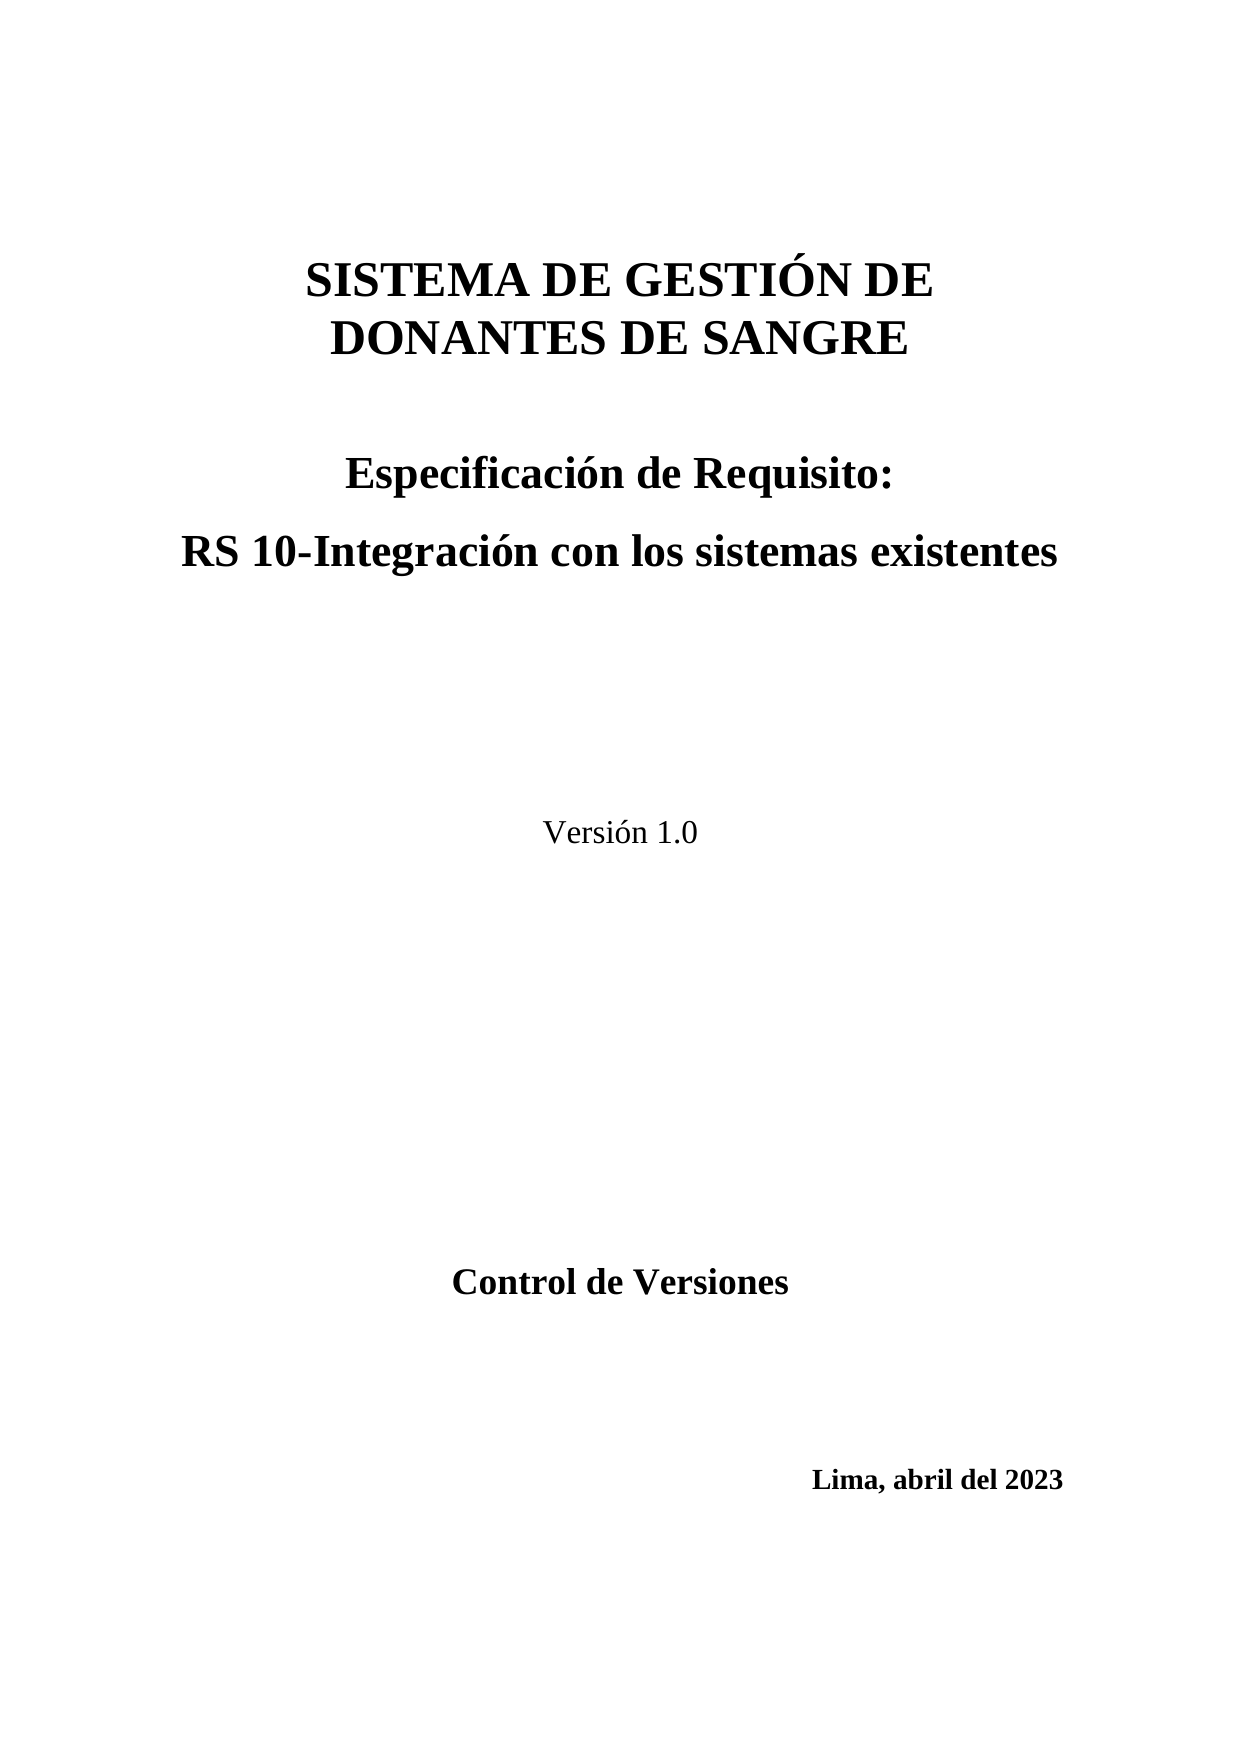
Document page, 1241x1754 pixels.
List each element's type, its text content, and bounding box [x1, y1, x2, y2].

text Lima, abril del 2023 [177, 1462, 1063, 1496]
text Versión 1.0 [177, 813, 1063, 851]
text RS 10-Integración con los sistemas existentes [177, 523, 1063, 576]
text Control de Versiones [177, 1260, 1063, 1303]
text SISTEMA DE GESTIÓN DE DONANTES DE SANGRE [177, 250, 1063, 365]
text Especificación de Requisito: [177, 446, 1063, 498]
